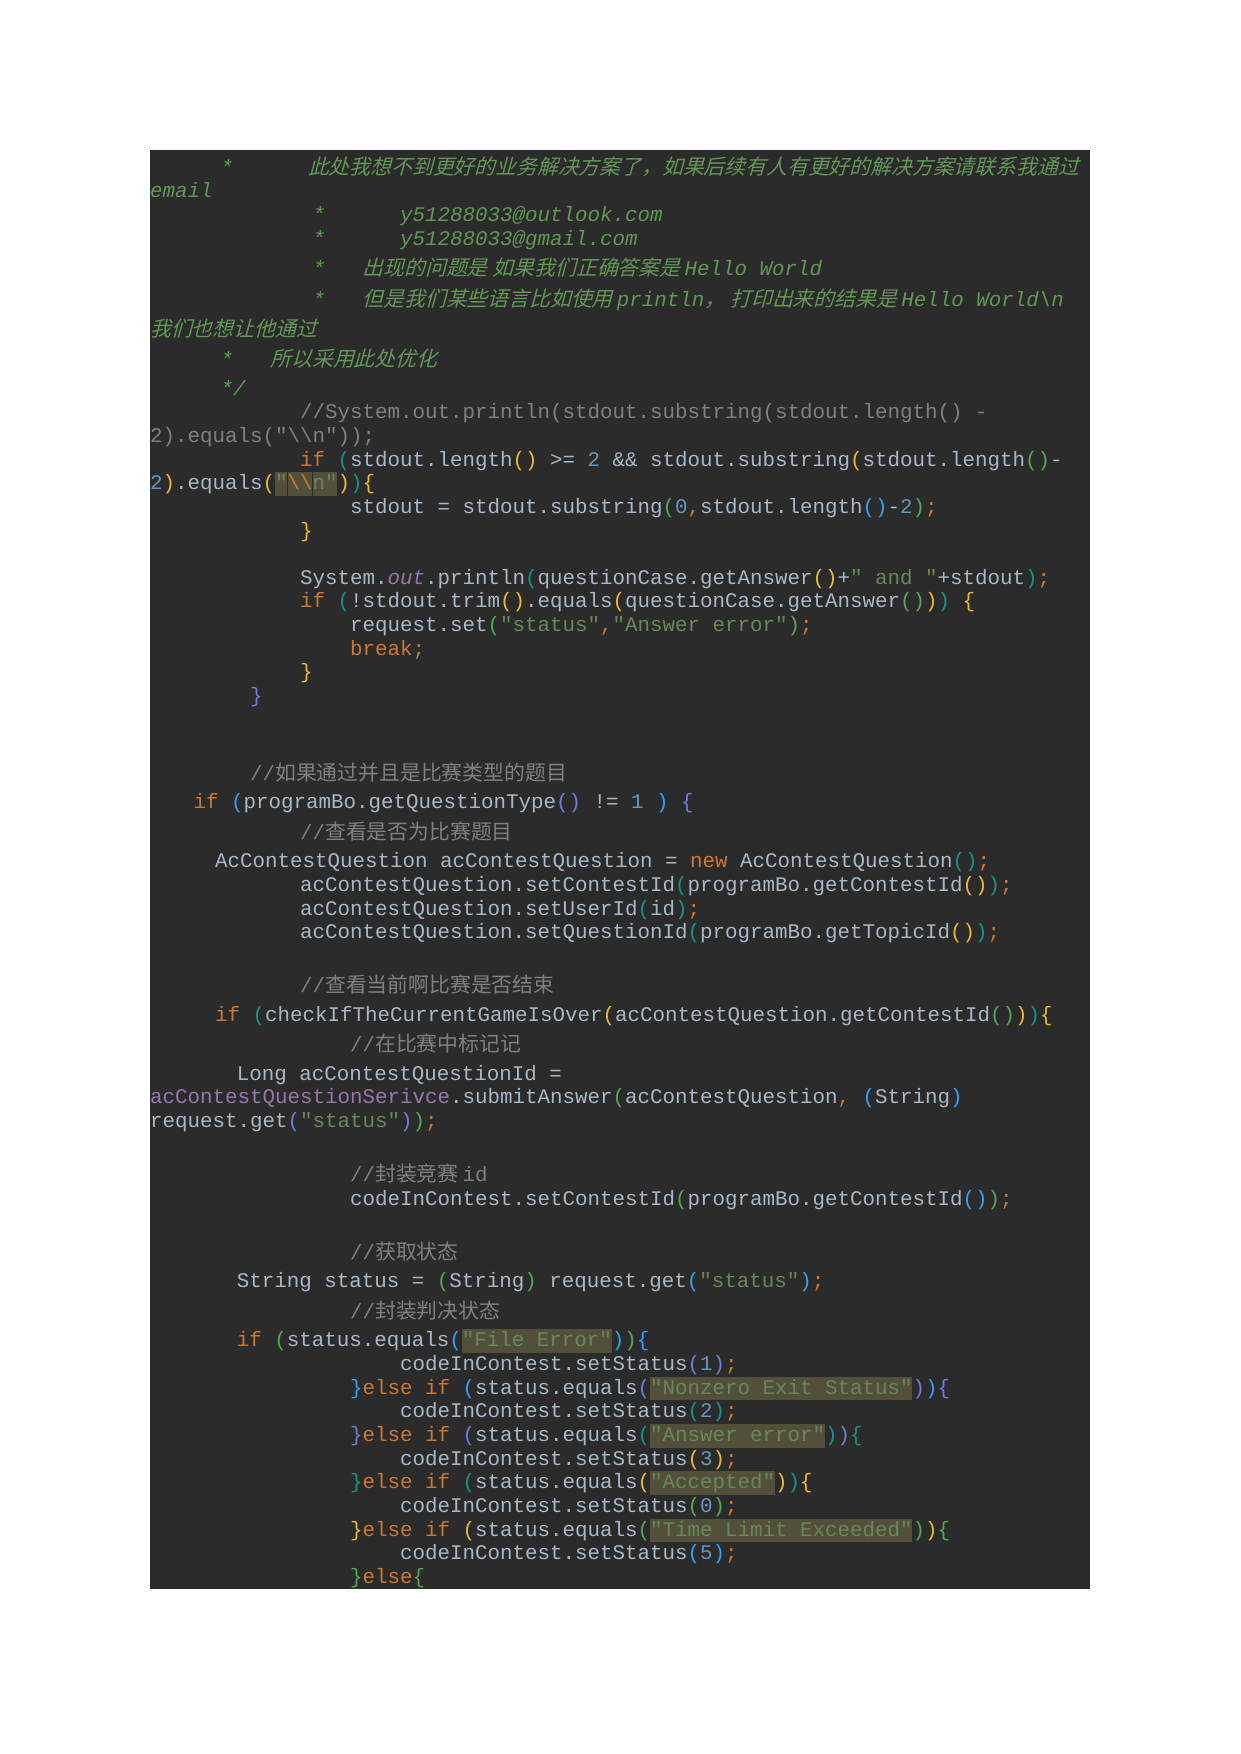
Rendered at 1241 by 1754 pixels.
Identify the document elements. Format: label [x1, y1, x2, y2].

text [150, 150, 1090, 1589]
